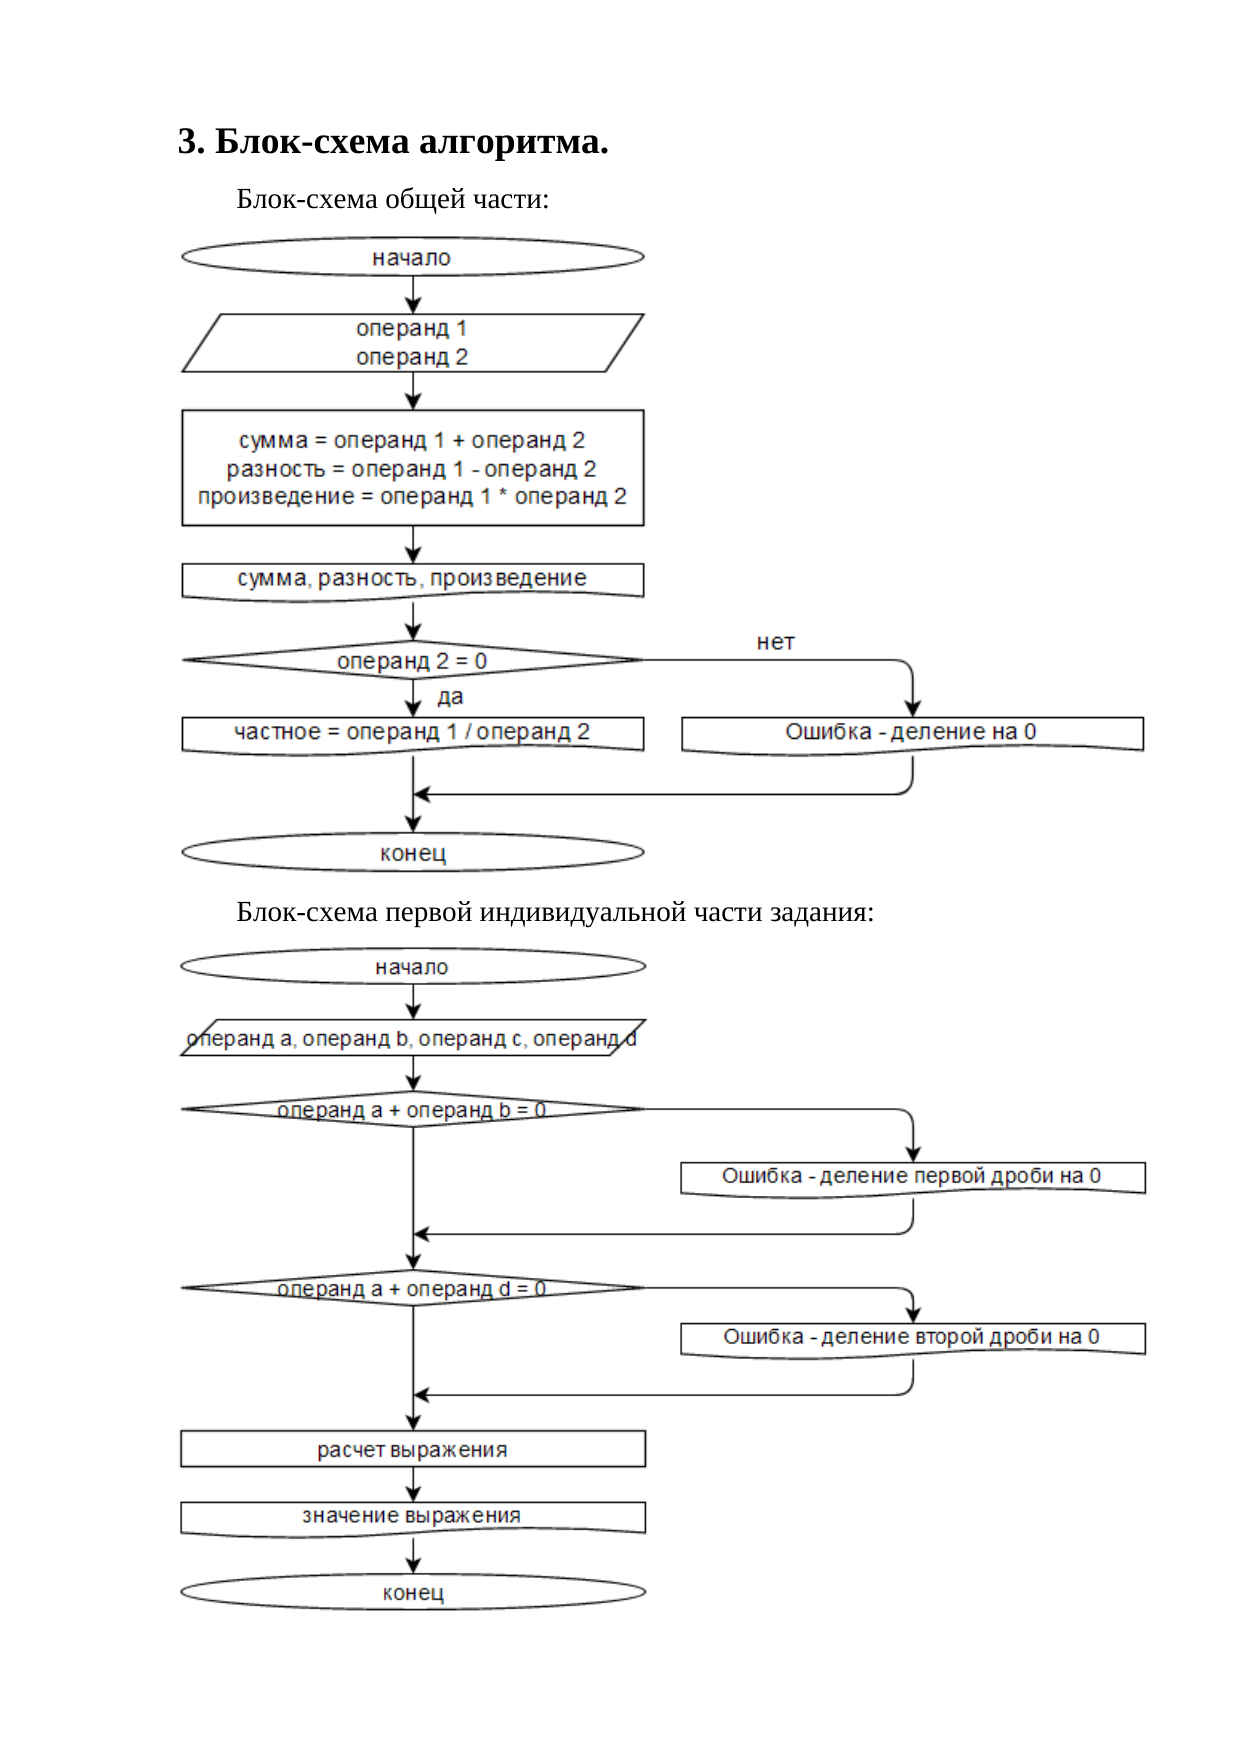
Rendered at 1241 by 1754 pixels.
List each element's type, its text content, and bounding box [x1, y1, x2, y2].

picture [177, 234, 1149, 875]
text Блок-схема первой индивидуальной части задания: [177, 894, 1152, 927]
picture [177, 946, 1149, 1616]
text 3. Блок-схема алгоритма. [177, 118, 1152, 161]
text Блок-схема общей части: [177, 181, 1152, 215]
